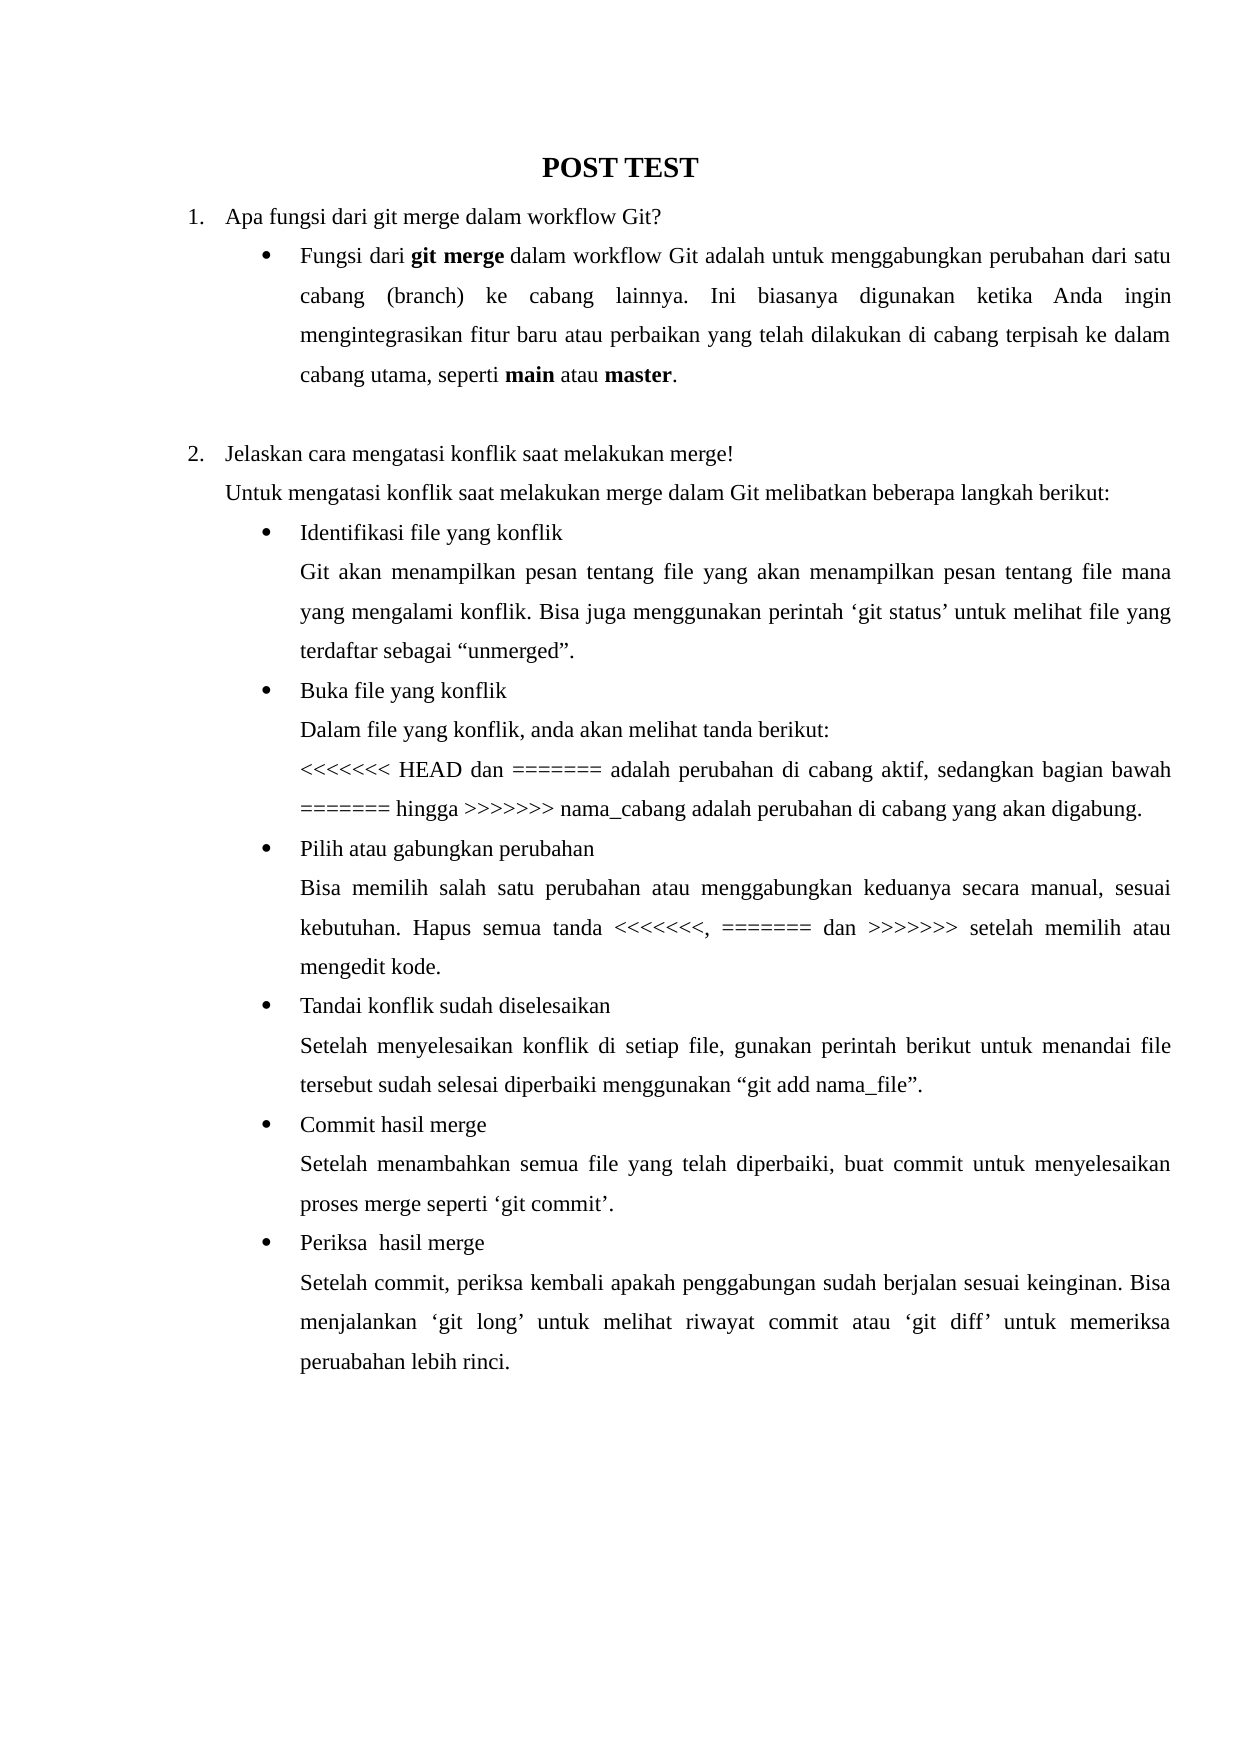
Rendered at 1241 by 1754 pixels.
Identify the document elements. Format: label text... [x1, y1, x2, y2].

list Git akan menampilkan pesan tentang file yang akan menampilkan pesan tentang file mana yang mengalami konflik. Bisa juga menggunakan perintah ‘git status’ untuk melihat file yang terdaftar sebagai “unmerged”. [300, 558, 1172, 664]
list Identifikasi file yang konflik [262, 519, 1172, 545]
list <<<<<<< HEAD dan ======= adalah perubahan di cabang aktif, sedangkan bagian bawah ======= hingga >>>>>>> nama_cabang adalah perubahan di cabang yang akan digabung. [300, 756, 1172, 822]
list Tandai konflik sudah diselesaikan [262, 993, 1172, 1019]
list Commit hasil merge [262, 1111, 1172, 1137]
list Apa fungsi dari git merge dalam workflow Git? [187, 203, 1172, 229]
list Buka file yang konflik [262, 677, 1172, 703]
subtitle POST TEST [150, 151, 1090, 184]
list Untuk mengatasi konflik saat melakukan merge dalam Git melibatkan beberapa langkah berikut: [225, 479, 1172, 506]
list Fungsi dari git merge dalam workflow Git adalah untuk menggabungkan perubahan dari satu cabang (branch) ke cabang lainnya. Ini biasanya digunakan ketika Anda ingin mengintegrasikan fitur baru atau perbaikan yang telah dilakukan di cabang terpisah ke dalam cabang utama, seperti main atau master. [262, 242, 1172, 387]
list Setelah menyelesaikan konflik di setiap file, gunakan perintah berikut untuk menandai file tersebut sudah selesai diperbaiki menggunakan “git add nama_file”. [300, 1032, 1172, 1098]
list Bisa memilih salah satu perubahan atau menggabungkan keduanya secara manual, sesuai kebutuhan. Hapus semua tanda <<<<<<<, ======= dan >>>>>>> setelah memilih atau mengedit kode. [300, 874, 1172, 979]
list Setelah commit, periksa kembali apakah penggabungan sudah berjalan sesuai keinginan. Bisa menjalankan ‘git long’ untuk melihat riwayat commit atau ‘git diff’ untuk memeriksa peruabahan lebih rinci. [300, 1269, 1172, 1374]
list Dalam file yang konflik, anda akan melihat tanda berikut: [300, 716, 1172, 743]
list Pilih atau gabungkan perubahan [262, 835, 1172, 861]
list Periksa hasil merge [262, 1229, 1172, 1256]
list Jelaskan cara mengatasi konflik saat melakukan merge! [187, 440, 1172, 466]
list Setelah menambahkan semua file yang telah diperbaiki, buat commit untuk menyelesaikan proses merge seperti ‘git commit’. [300, 1151, 1172, 1216]
